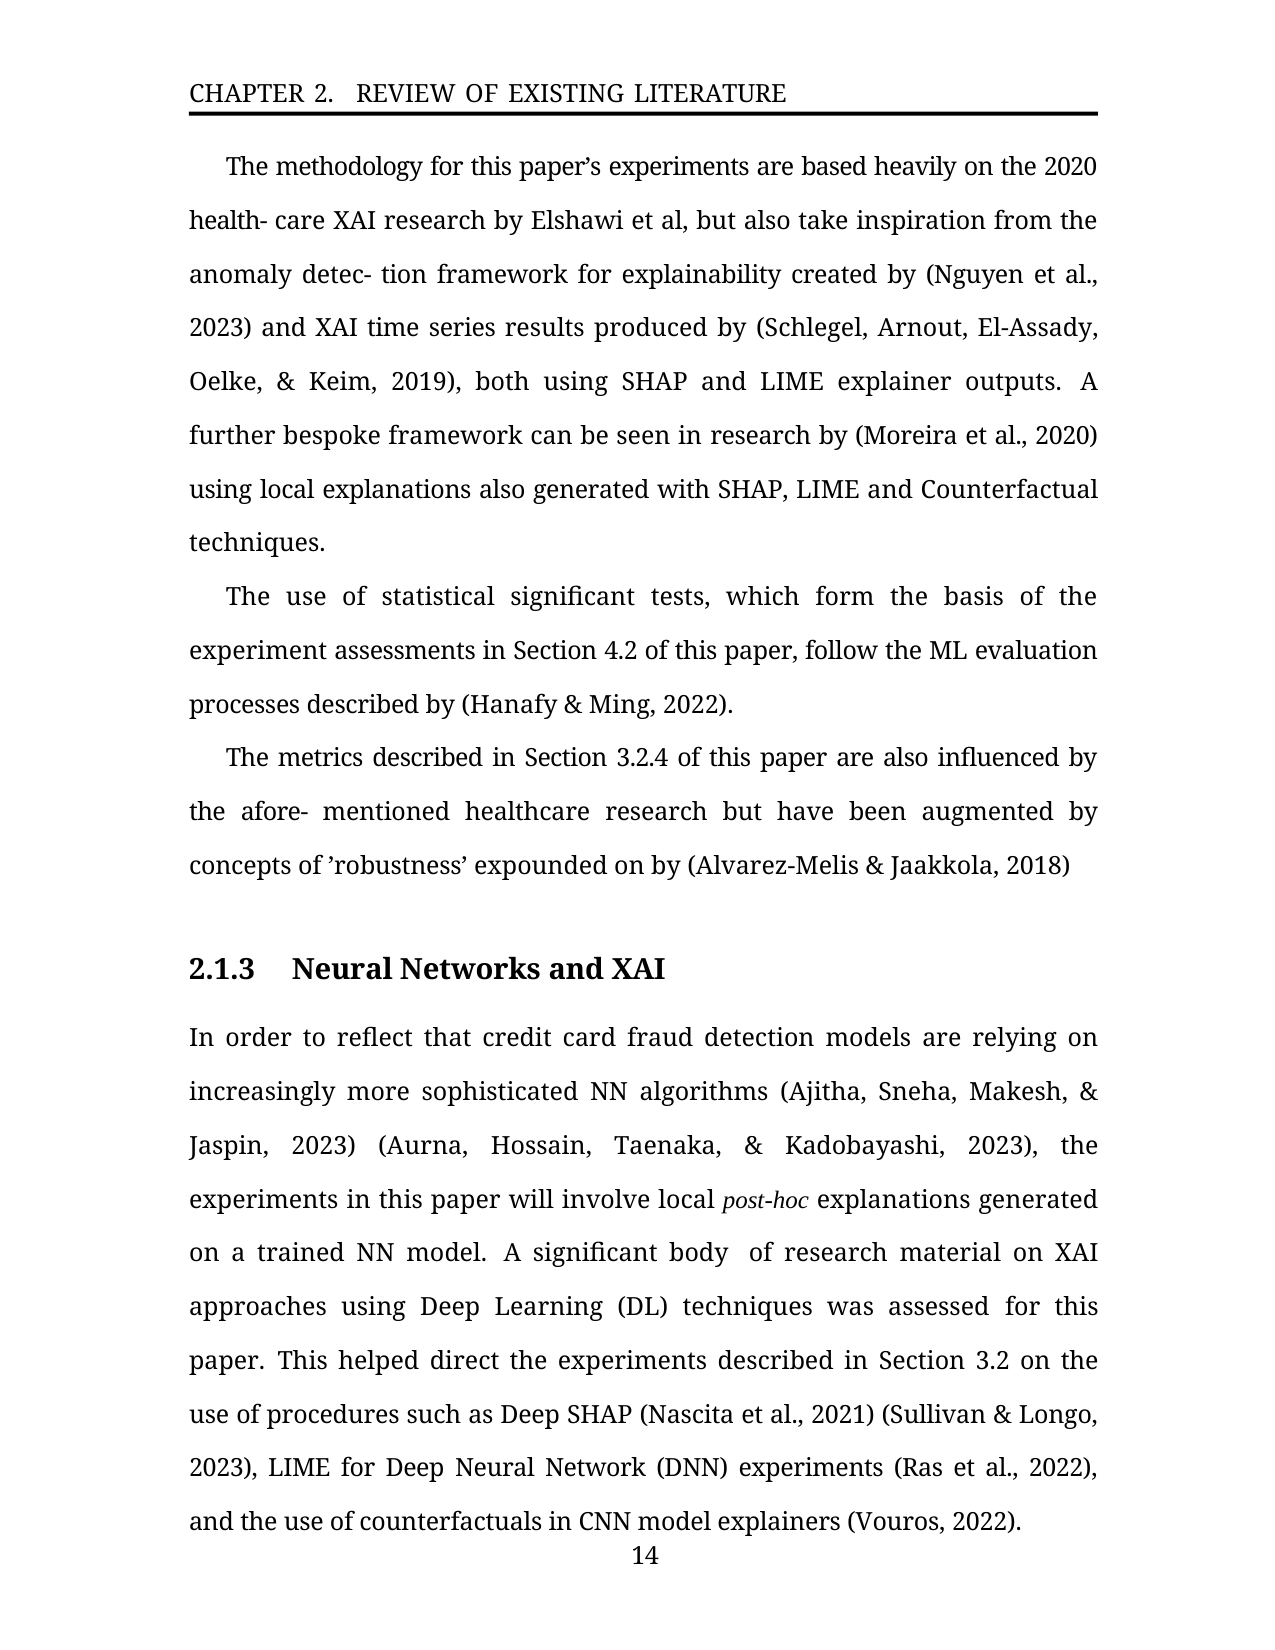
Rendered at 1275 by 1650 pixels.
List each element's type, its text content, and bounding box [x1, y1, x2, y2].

text The methodology for this paper’s experiments are based heavily on the 2020 health- care XAI research by Elshawi et al, but also take inspiration from the anomaly detec- tion framework for explainability created by (Nguyen et al., 2023) and XAI time series results produced by (Schlegel, Arnout, El-Assady, Oelke, & Keim, 2019), both using SHAP and LIME explainer outputs. A further bespoke framework can be seen in research by (Moreira et al., 2020) using local explanations also generated with SHAP, LIME and Counterfactual techniques. [189, 149, 1098, 559]
text In order to reflect that credit card fraud detection models are relying on increasingly more sophisticated NN algorithms (Ajitha, Sneha, Makesh, & Jaspin, 2023) (Aurna, Hossain, Taenaka, & Kadobayashi, 2023), the experiments in this paper will involve local post-hoc explanations generated on a trained NN model. A significant body of research material on XAI approaches using Deep Learning (DL) techniques was assessed for this paper. This helped direct the experiments described in Section 3.2 on the use of procedures such as Deep SHAP (Nascita et al., 2021) (Sullivan & Longo, 2023), LIME for Deep Neural Network (DNN) experiments (Ras et al., 2022), and the use of counterfactuals in CNN model explainers (Vouros, 2022). [189, 1020, 1098, 1538]
text The metrics described in Section 3.2.4 of this paper are also influenced by the afore- mentioned healthcare research but have been augmented by concepts of ’robustness’ expounded on by (Alvarez-Melis & Jaakkola, 2018) [189, 740, 1098, 882]
subtitle Neural Networks and XAI [189, 948, 1121, 988]
text The use of statistical significant tests, which form the basis of the experiment assessments in Section 4.2 of this paper, follow the ML evaluation processes described by (Hanafy & Ming, 2022). [189, 579, 1098, 720]
